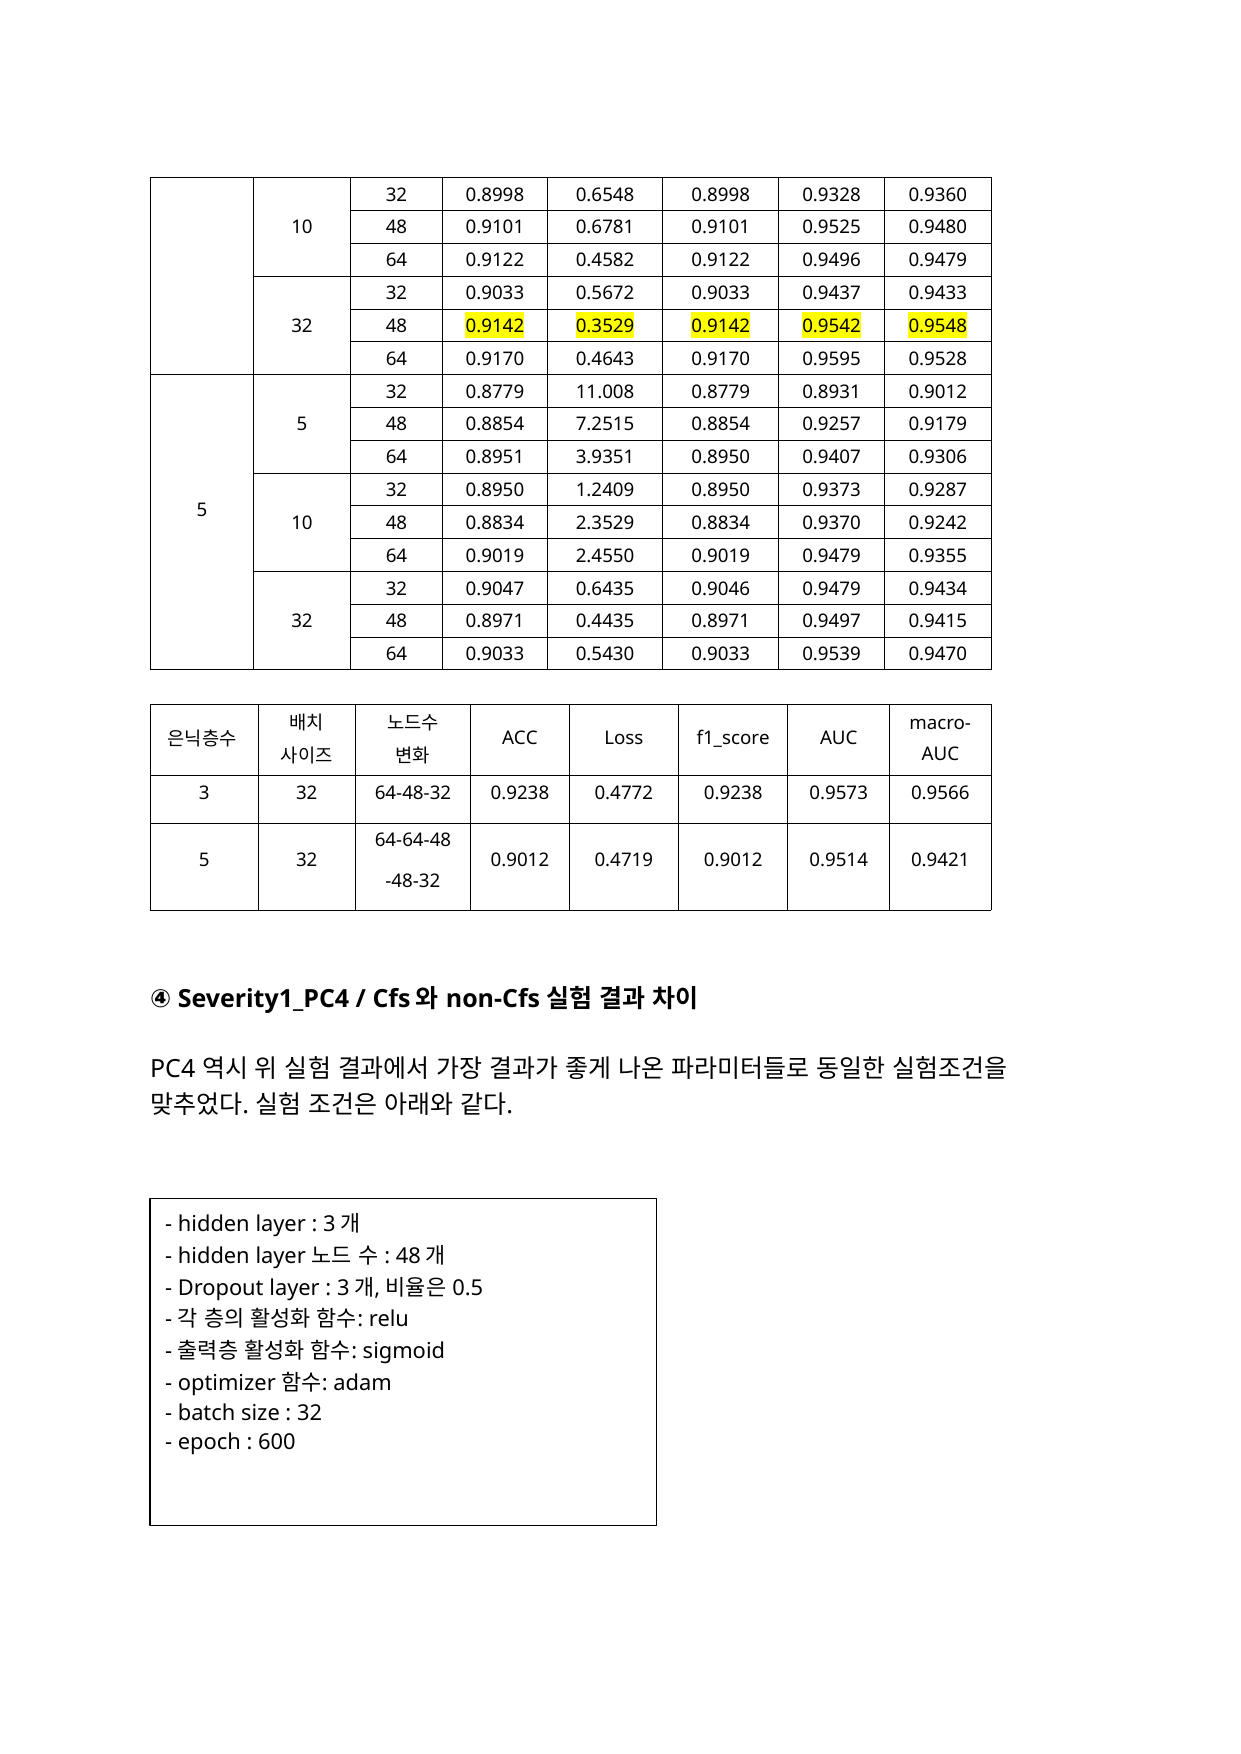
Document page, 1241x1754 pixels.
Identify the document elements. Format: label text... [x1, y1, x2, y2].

table_cell 0.9595 [779, 342, 884, 374]
table_cell 0.9566 [890, 776, 991, 822]
table_cell 0.8950 [663, 474, 778, 505]
table_cell 3.9351 [548, 441, 662, 472]
table_cell 0.8950 [443, 474, 547, 505]
table_cell 32 [254, 572, 350, 669]
table_cell 0.9101 [443, 211, 547, 243]
table_header f1_score [679, 705, 787, 775]
table_cell 64-64-48 -48-32 [356, 824, 470, 910]
table_cell 32 [351, 375, 442, 407]
table_cell 0.9033 [663, 277, 778, 308]
table_cell 0.9033 [443, 277, 547, 308]
table_cell 48 [351, 408, 442, 440]
table_cell 64 [351, 539, 442, 571]
table_cell 32 [351, 277, 442, 308]
table_cell 0.9047 [443, 572, 547, 604]
table_cell 0.8950 [663, 441, 778, 472]
table_cell 32 [351, 178, 442, 210]
table_cell 0.9434 [885, 572, 991, 604]
table_cell 64-48-32 [356, 776, 470, 822]
table_cell 0.4643 [548, 342, 662, 374]
table_cell 7.2515 [548, 408, 662, 440]
table_cell 0.9142 [443, 310, 547, 341]
table_cell 0.8951 [443, 441, 547, 472]
table_cell 48 [351, 310, 442, 341]
table_cell 0.9355 [885, 539, 991, 571]
table_cell 10 [254, 474, 350, 571]
table_cell 2.4550 [548, 539, 662, 571]
table_cell 0.6435 [548, 572, 662, 604]
table_header 배치 사이즈 [259, 705, 355, 775]
table_cell 0.9101 [663, 211, 778, 243]
table_cell 0.8834 [663, 506, 778, 538]
table_cell 0.9373 [779, 474, 884, 505]
table_cell 0.9012 [471, 824, 569, 910]
table_cell 48 [351, 211, 442, 243]
table_cell 0.9238 [471, 776, 569, 822]
table_cell 0.9019 [443, 539, 547, 571]
table_cell 0.9573 [788, 776, 889, 822]
table_cell 0.8779 [663, 375, 778, 407]
table_cell 3 [151, 776, 258, 822]
table_cell 0.9548 [885, 310, 991, 341]
table_cell 0.9496 [779, 244, 884, 276]
table_cell 48 [351, 506, 442, 538]
table_cell 0.8931 [779, 375, 884, 407]
table_cell 0.9370 [779, 506, 884, 538]
table_header AUC [788, 705, 889, 775]
table_cell 11.008 [548, 375, 662, 407]
table_cell 0.8779 [443, 375, 547, 407]
table_cell 32 [259, 776, 355, 822]
table_cell 0.9480 [885, 211, 991, 243]
table_cell 64 [351, 441, 442, 472]
table_cell 0.9179 [885, 408, 991, 440]
table_cell 0.9328 [779, 178, 884, 210]
table_cell 64 [351, 244, 442, 276]
table_cell 0.9257 [779, 408, 884, 440]
table_header 은닉층수 [151, 705, 258, 775]
table_cell 0.6781 [548, 211, 662, 243]
table_header ACC [471, 705, 569, 775]
table_header macro- AUC [890, 705, 991, 775]
table_cell 0.9012 [679, 824, 787, 910]
table_cell 0.8834 [443, 506, 547, 538]
table_cell 0.9479 [779, 539, 884, 571]
table_cell 0.5430 [548, 638, 662, 669]
table_cell 0.9479 [885, 244, 991, 276]
table_cell 0.9122 [663, 244, 778, 276]
table_cell 1.2409 [548, 474, 662, 505]
table_cell 48 [351, 605, 442, 637]
table_cell 0.9142 [663, 310, 778, 341]
table_cell 0.9033 [663, 638, 778, 669]
table_cell 0.9242 [885, 506, 991, 538]
table_cell 0.9514 [788, 824, 889, 910]
table_cell 0.8971 [443, 605, 547, 637]
table_cell 0.9033 [443, 638, 547, 669]
table_cell 0.9046 [663, 572, 778, 604]
table_cell 0.8971 [663, 605, 778, 637]
table_cell 0.8998 [443, 178, 547, 210]
table_cell 0.9122 [443, 244, 547, 276]
table_cell 0.9407 [779, 441, 884, 472]
table_cell 0.9437 [779, 277, 884, 308]
table_cell 0.9238 [679, 776, 787, 822]
table_cell 32 [351, 474, 442, 505]
table_cell 0.4772 [570, 776, 678, 822]
table_cell 0.4435 [548, 605, 662, 637]
table_cell 5 [151, 375, 253, 669]
table_cell 0.4719 [570, 824, 678, 910]
table_cell 0.9287 [885, 474, 991, 505]
text PC4 역시 위 실험 결과에서 가장 결과가 좋게 나온 파라미터들로 동일한 실험조건을 맞추었다. 실험 조건은 아래와 같다. [150, 1049, 1090, 1121]
table_header 노드수 변화 [356, 705, 470, 775]
table_header Loss [570, 705, 678, 775]
table_cell 64 [351, 638, 442, 669]
table_cell 5 [151, 824, 258, 910]
table_cell 0.9525 [779, 211, 884, 243]
table_cell 0.9019 [663, 539, 778, 571]
table_cell 32 [259, 824, 355, 910]
table_cell 0.9170 [443, 342, 547, 374]
table_cell 32 [351, 572, 442, 604]
table_cell 0.6548 [548, 178, 662, 210]
table_cell 0.3529 [548, 310, 662, 341]
table_cell 2.3529 [548, 506, 662, 538]
table_cell 0.4582 [548, 244, 662, 276]
table_cell 32 [254, 277, 350, 374]
table_cell 0.9542 [779, 310, 884, 341]
table_cell 0.8998 [663, 178, 778, 210]
text ④ Severity1_PC4 / Cfs와 non-Cfs 실험 결과 차이 [150, 978, 1090, 1015]
table_cell 0.9306 [885, 441, 991, 472]
table_cell 0.8854 [663, 408, 778, 440]
table_cell 5 [254, 375, 350, 472]
table_cell 10 [254, 178, 350, 276]
table_cell 0.8854 [443, 408, 547, 440]
table_cell 0.9479 [779, 572, 884, 604]
table_cell 0.9433 [885, 277, 991, 308]
table_cell 0.9012 [885, 375, 991, 407]
table_cell 0.9360 [885, 178, 991, 210]
table_cell 0.9528 [885, 342, 991, 374]
table_cell 0.9539 [779, 638, 884, 669]
table_cell 0.9421 [890, 824, 991, 910]
table_cell 0.9170 [663, 342, 778, 374]
table_cell 0.9470 [885, 638, 991, 669]
table_cell 0.9497 [779, 605, 884, 637]
table_cell 0.9415 [885, 605, 991, 637]
table_cell 64 [351, 342, 442, 374]
table_cell 0.5672 [548, 277, 662, 308]
